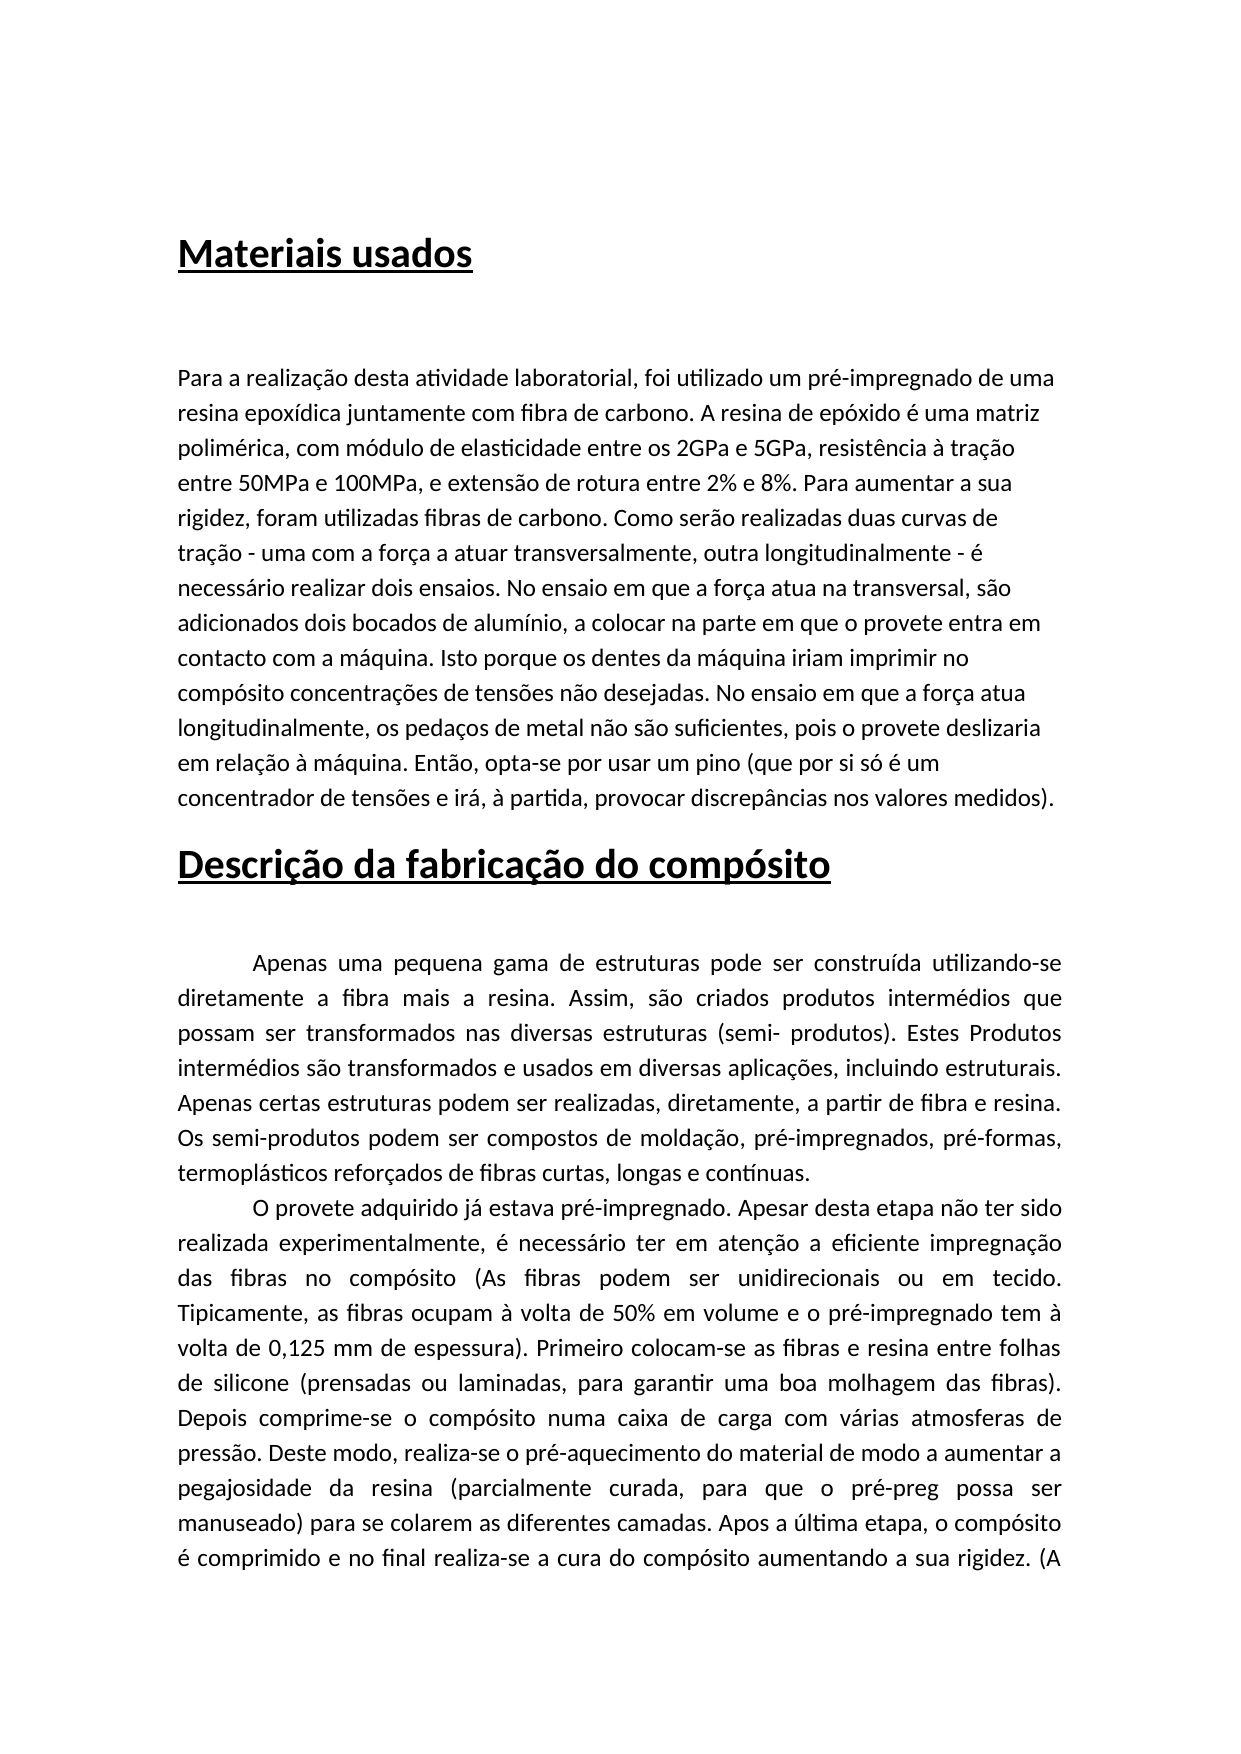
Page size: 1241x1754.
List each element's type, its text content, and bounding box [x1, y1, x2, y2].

text Para a realização desta atividade laboratorial, foi utilizado um pré-impregnado de uma resina epoxídica juntamente com fibra de carbono. A resina de epóxido é uma matriz polimérica, com módulo de elasticidade entre os 2GPa e 5GPa, resistência à tração entre 50MPa e 100MPa, e extensão de rotura entre 2% e 8%. Para aumentar a sua rigidez, foram utilizadas fibras de carbono. Como serão realizadas duas curvas de tração - uma com a força a atuar transversalmente, outra longitudinalmente - é necessário realizar dois ensaios. No ensaio em que a força atua na transversal, são adicionados dois bocados de alumínio, a colocar na parte em que o provete entra em contacto com a máquina. Isto porque os dentes da máquina iriam imprimir no compósito concentrações de tensões não desejadas. No ensaio em que a força atua longitudinalmente, os pedaços de metal não são suficientes, pois o provete deslizaria em relação à máquina. Então, opta-se por usar um pino (que por si só é um concentrador de tensões e irá, à partida, provocar discrepâncias nos valores medidos). [177, 362, 1063, 812]
text Apenas uma pequena gama de estruturas pode ser construída utilizando-se diretamente a fibra mais a resina. Assim, são criados produtos intermédios que possam ser transformados nas diversas estruturas (semi- produtos). Estes Produtos intermédios são transformados e usados em diversas aplicações, incluindo estruturais. Apenas certas estruturas podem ser realizadas, diretamente, a partir de fibra e resina. Os semi-produtos podem ser compostos de moldação, pré-impregnados, pré-formas, termoplásticos reforçados de fibras curtas, longas e contínuas. [177, 947, 1063, 1188]
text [177, 1192, 1063, 1573]
text Descrição da fabricação do compósito [177, 838, 1063, 889]
text Materiais usados [177, 227, 1063, 278]
